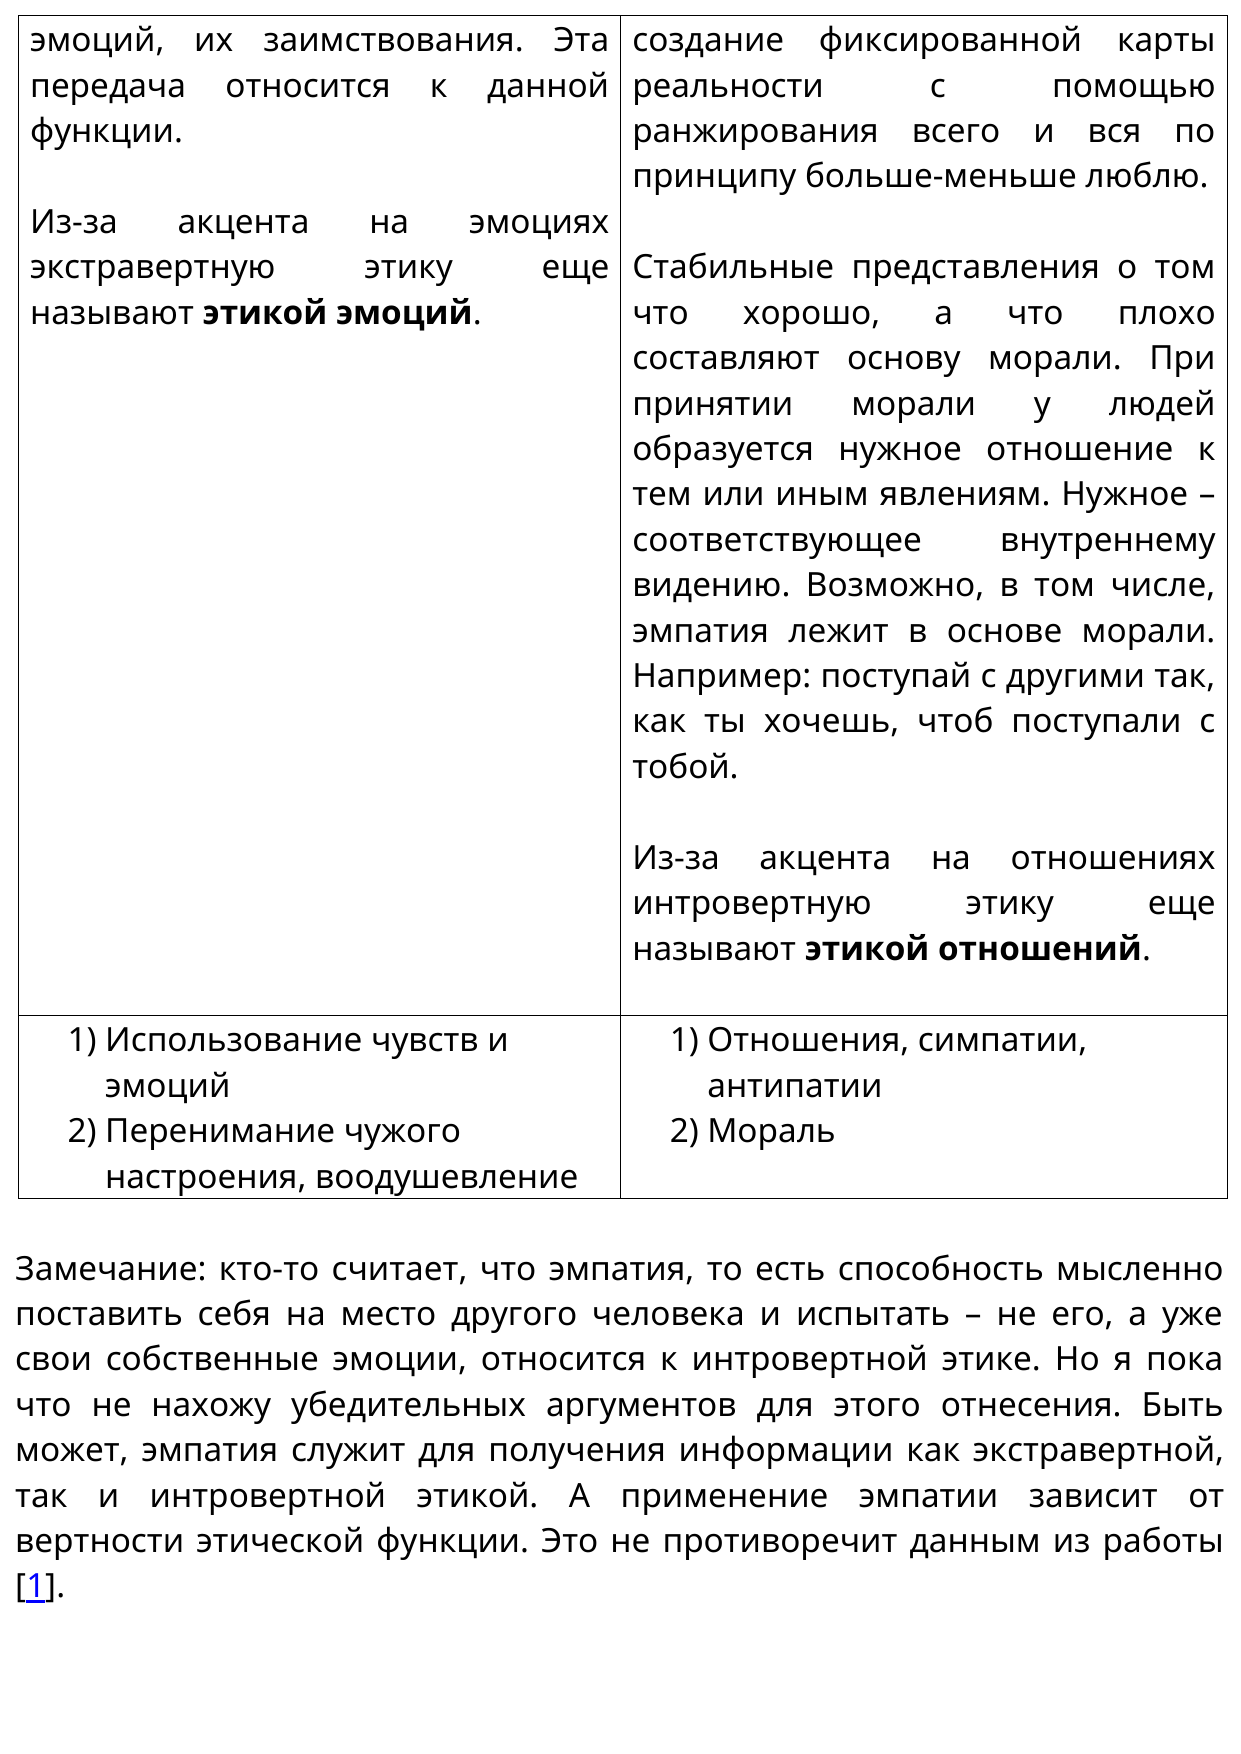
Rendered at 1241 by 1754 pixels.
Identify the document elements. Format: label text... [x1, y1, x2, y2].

table_cell Использование чувств и эмоций Перенимание чужого настроения, воодушевление [19, 1016, 620, 1198]
table_cell Отношения, симпатии, антипатии Мораль [621, 1016, 1227, 1198]
text Замечание: кто-то считает, что эмпатия, то есть способность мысленно поставить себя на место другого человека и испытать – не его, а уже свои собственные эмоции, относится к интровертной этике. Но я пока что не нахожу убедительных аргументов для этого отнесения. Быть может, эмпатия служит для получения информации как экстравертной, так и интровертной этикой. А применение эмпатии зависит от вертности этической функции. Это не противоречит данным из работы [1]. [15, 1244, 1225, 1608]
